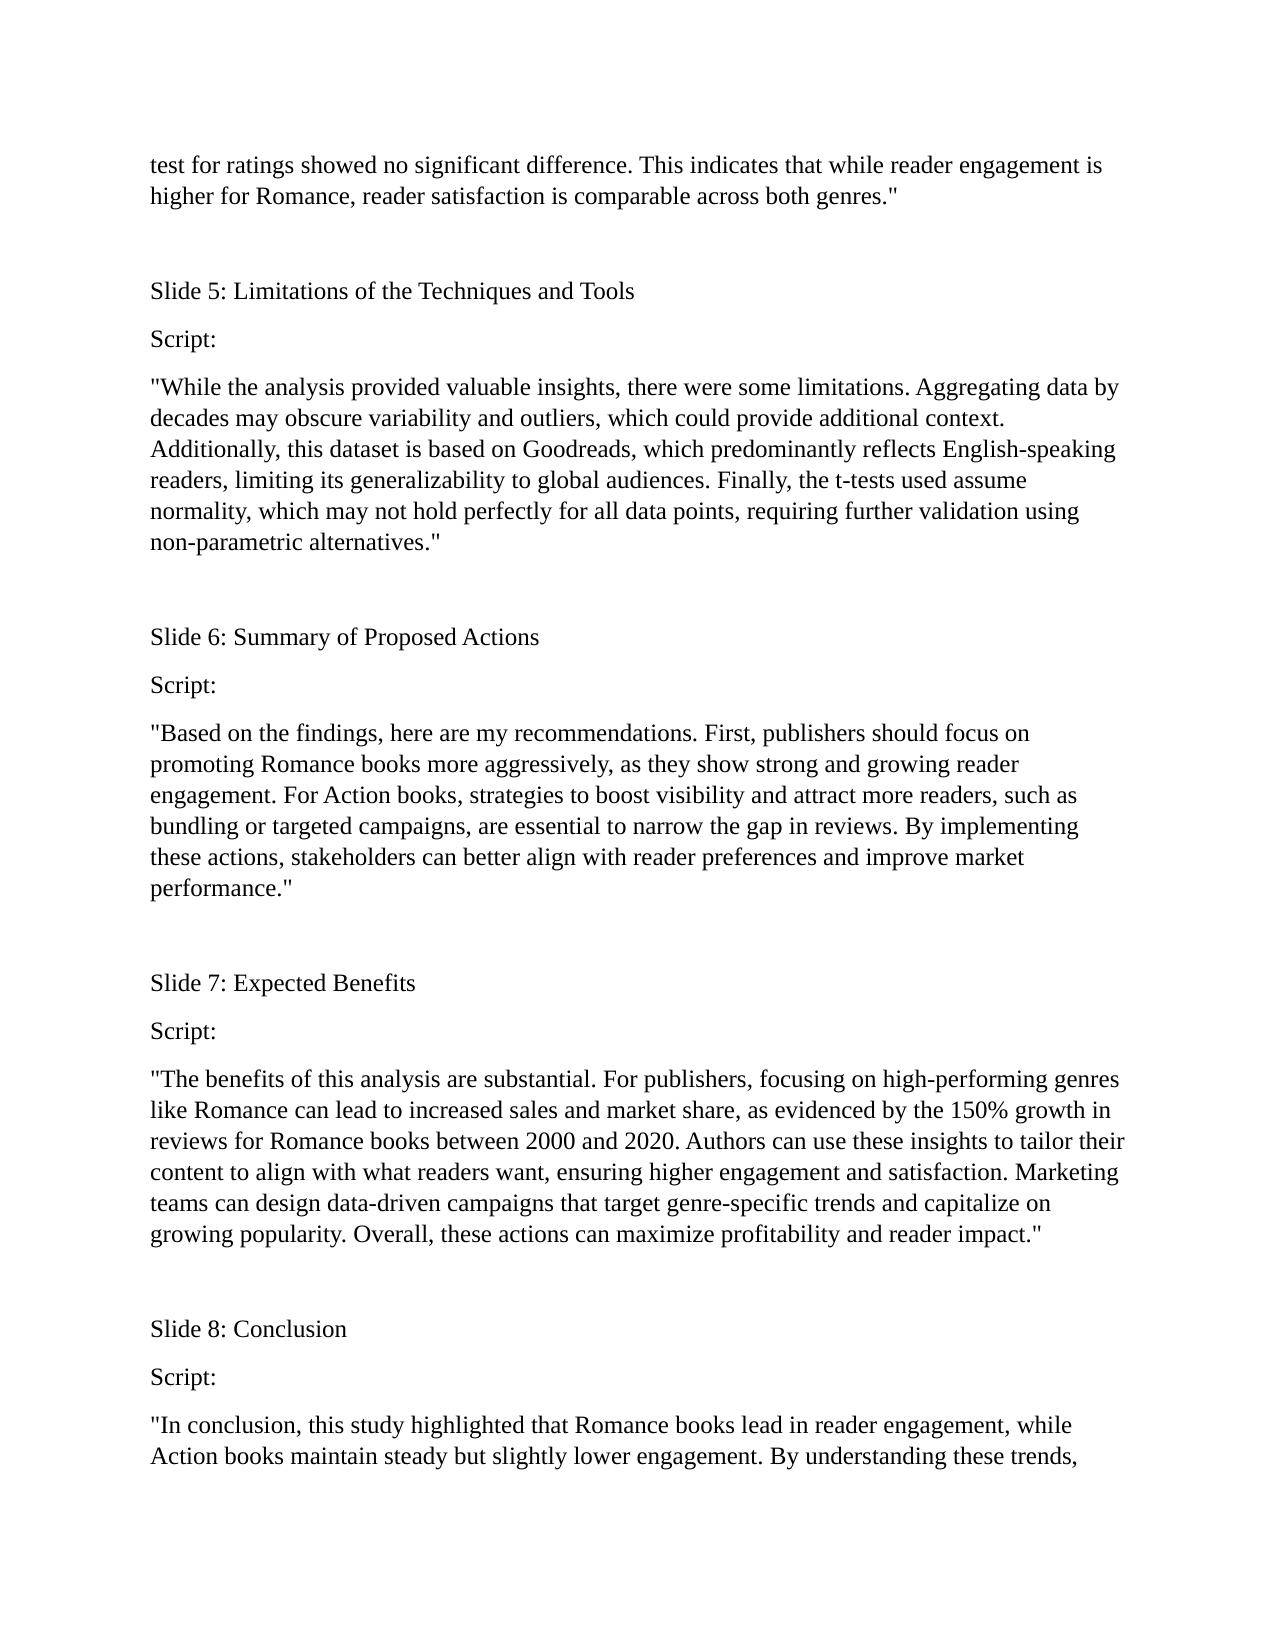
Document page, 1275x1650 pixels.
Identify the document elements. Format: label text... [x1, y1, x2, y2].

text "While the analysis provided valuable insights, there were some limitations. Aggregating data by decades may obscure variability and outliers, which could provide additional context. Additionally, this dataset is based on Goodreads, which predominantly reflects English-speaking readers, limiting its generalizability to global audiences. Finally, the t-tests used assume normality, which may not hold perfectly for all data points, requiring further validation using non-parametric alternatives." [150, 372, 1125, 556]
text "Based on the findings, here are my recommendations. First, publishers should focus on promoting Romance books more aggressively, as they show strong and growing reader engagement. For Action books, strategies to boost visibility and attract more readers, such as bundling or targeted campaigns, are essential to narrow the gap in reviews. By implementing these actions, stakeholders can better align with reader preferences and improve market performance." [150, 718, 1125, 902]
text Slide 5: Limitations of the Techniques and Tools [150, 276, 1125, 305]
text Script: [150, 670, 1125, 699]
text Script: [150, 1362, 1125, 1391]
text "The benefits of this analysis are substantial. For publishers, focusing on high-performing genres like Romance can lead to increased sales and market share, as evidenced by the 150% growth in reviews for Romance books between 2000 and 2020. Authors can use these insights to tailor their content to align with what readers want, ensuring higher engagement and satisfaction. Marketing teams can design data-driven campaigns that target genre-specific trends and capitalize on growing popularity. Overall, these actions can maximize profitability and reader impact." [150, 1064, 1125, 1248]
text Slide 7: Expected Benefits [150, 968, 1125, 997]
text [150, 150, 1125, 210]
text Script: [150, 324, 1125, 353]
text Script: [150, 1016, 1125, 1045]
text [150, 1410, 1125, 1470]
text Slide 6: Summary of Proposed Actions [150, 622, 1125, 651]
text Slide 8: Conclusion [150, 1314, 1125, 1343]
